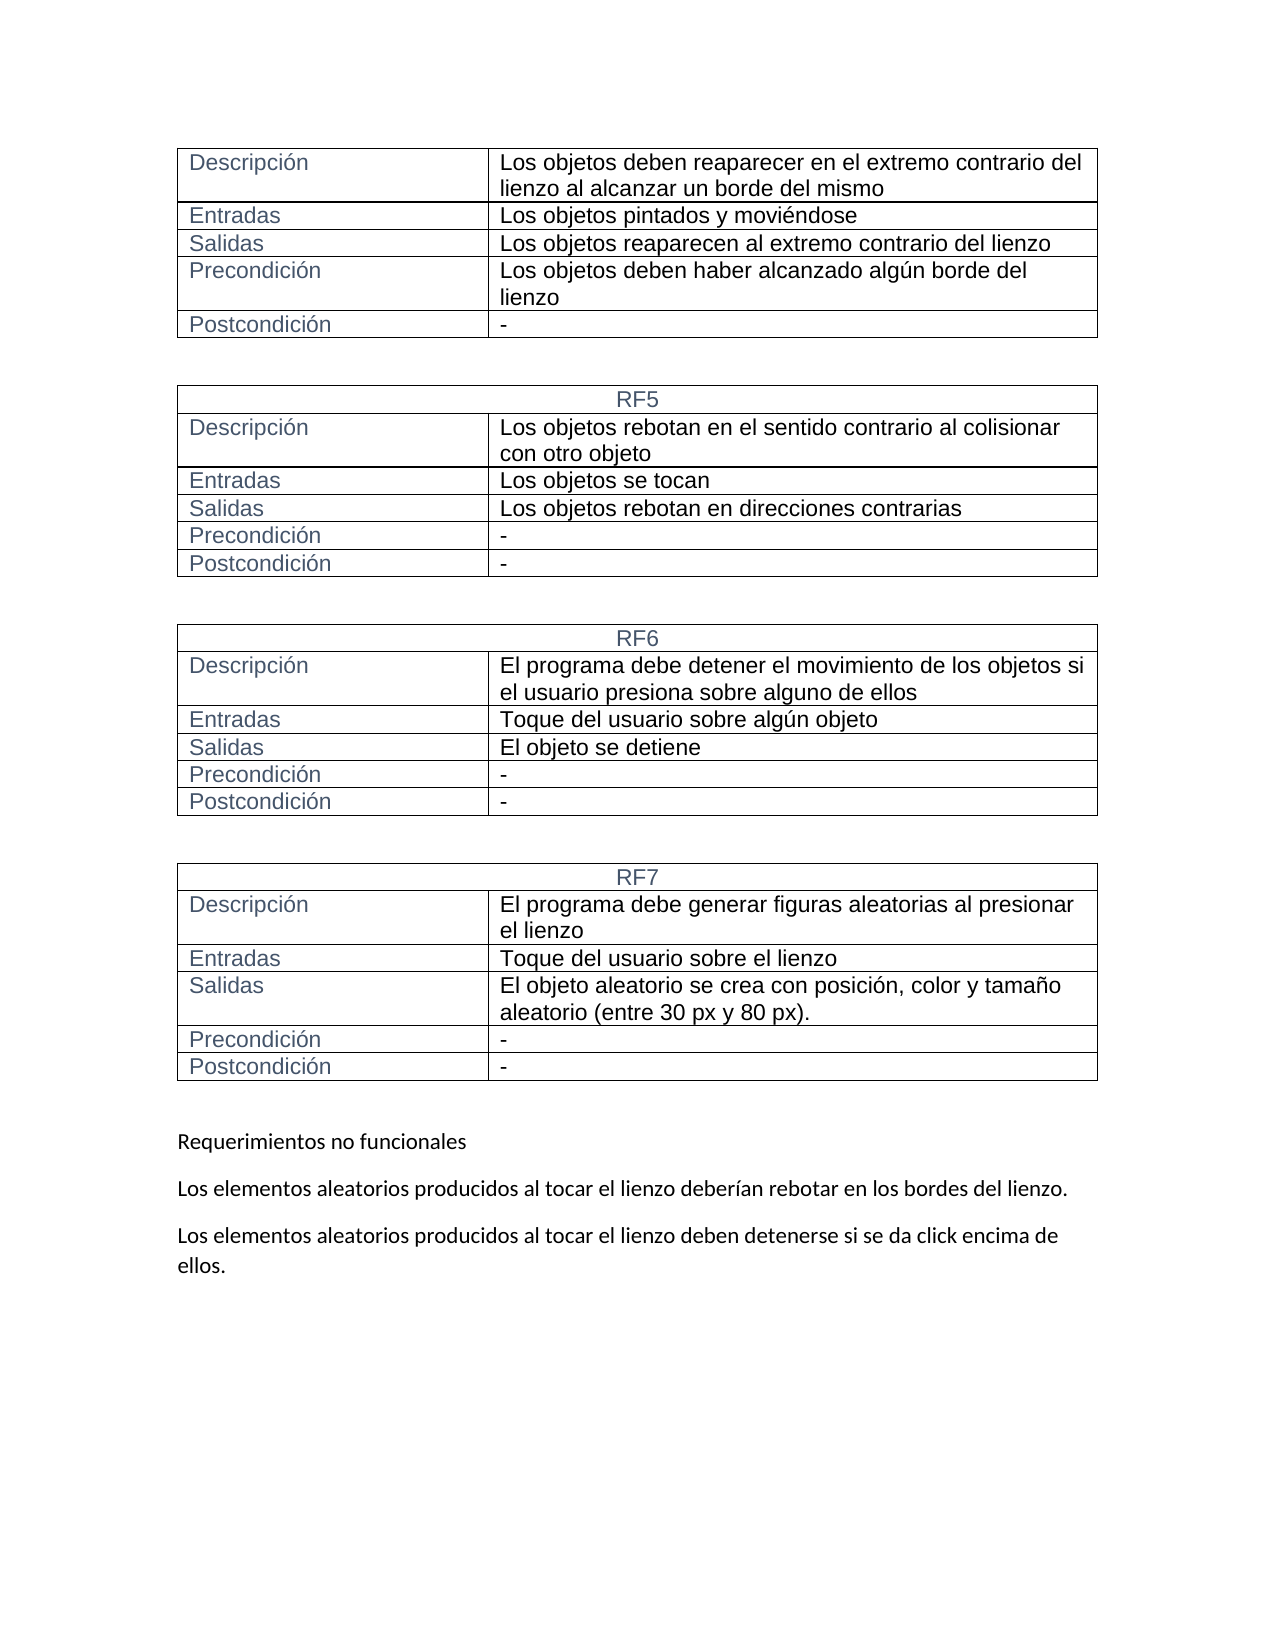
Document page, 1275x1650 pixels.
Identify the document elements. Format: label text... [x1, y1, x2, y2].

table_cell Descripción [178, 652, 488, 705]
table_cell Los objetos deben haber alcanzado algún borde del lienzo [489, 257, 1097, 310]
text Los elementos aleatorios producidos al tocar el lienzo deben detenerse si se da click encima de ellos. [177, 1221, 1098, 1279]
table_cell - [489, 1026, 1097, 1052]
table_cell Toque del usuario sobre el lienzo [489, 945, 1097, 971]
table_cell Toque del usuario sobre algún objeto [489, 706, 1097, 732]
table_header RF7 [178, 864, 1097, 890]
text Los elementos aleatorios producidos al tocar el lienzo deberían rebotar en los bordes del lienzo. [177, 1174, 1098, 1202]
table_cell Postcondición [178, 311, 488, 337]
table_cell Los objetos se tocan [489, 468, 1097, 494]
table_cell Postcondición [178, 788, 488, 814]
table_cell Descripción [178, 149, 488, 201]
table_cell El programa debe generar figuras aleatorias al presionar el lienzo [489, 891, 1097, 944]
table_cell Precondición [178, 761, 488, 787]
table_header RF6 [178, 625, 1097, 651]
text Requerimientos no funcionales [177, 1127, 1098, 1156]
table_cell El objeto se detiene [489, 734, 1097, 760]
table_cell Precondición [178, 1026, 488, 1052]
table_cell Entradas [178, 945, 488, 971]
table_cell - [489, 788, 1097, 814]
table_cell Descripción [178, 891, 488, 944]
table_cell Entradas [178, 706, 488, 732]
table_cell Salidas [178, 230, 488, 256]
table_cell Entradas [178, 468, 488, 494]
table_cell Los objetos pintados y moviéndose [489, 203, 1097, 229]
table_header RF5 [178, 386, 1097, 413]
table_cell - [489, 522, 1097, 548]
table_cell Descripción [178, 414, 488, 466]
table_cell Salidas [178, 972, 488, 1025]
table_cell Los objetos deben reaparecer en el extremo contrario del lienzo al alcanzar un borde del mismo [489, 149, 1097, 201]
table_cell Los objetos rebotan en direcciones contrarias [489, 495, 1097, 521]
table_cell Los objetos rebotan en el sentido contrario al colisionar con otro objeto [489, 414, 1097, 466]
table_cell Entradas [178, 203, 488, 229]
table_cell - [489, 550, 1097, 576]
table_cell Postcondición [178, 550, 488, 576]
table_cell El objeto aleatorio se crea con posición, color y tamaño aleatorio (entre 30 px y 80 px). [489, 972, 1097, 1025]
table_cell - [489, 311, 1097, 337]
table_cell - [489, 761, 1097, 787]
table_cell Salidas [178, 495, 488, 521]
table_cell Postcondición [178, 1053, 488, 1079]
table_cell Salidas [178, 734, 488, 760]
table_cell El programa debe detener el movimiento de los objetos si el usuario presiona sobre alguno de ellos [489, 652, 1097, 705]
table_cell - [489, 1053, 1097, 1079]
table_cell Los objetos reaparecen al extremo contrario del lienzo [489, 230, 1097, 256]
table_cell Precondición [178, 522, 488, 548]
table_cell Precondición [178, 257, 488, 310]
